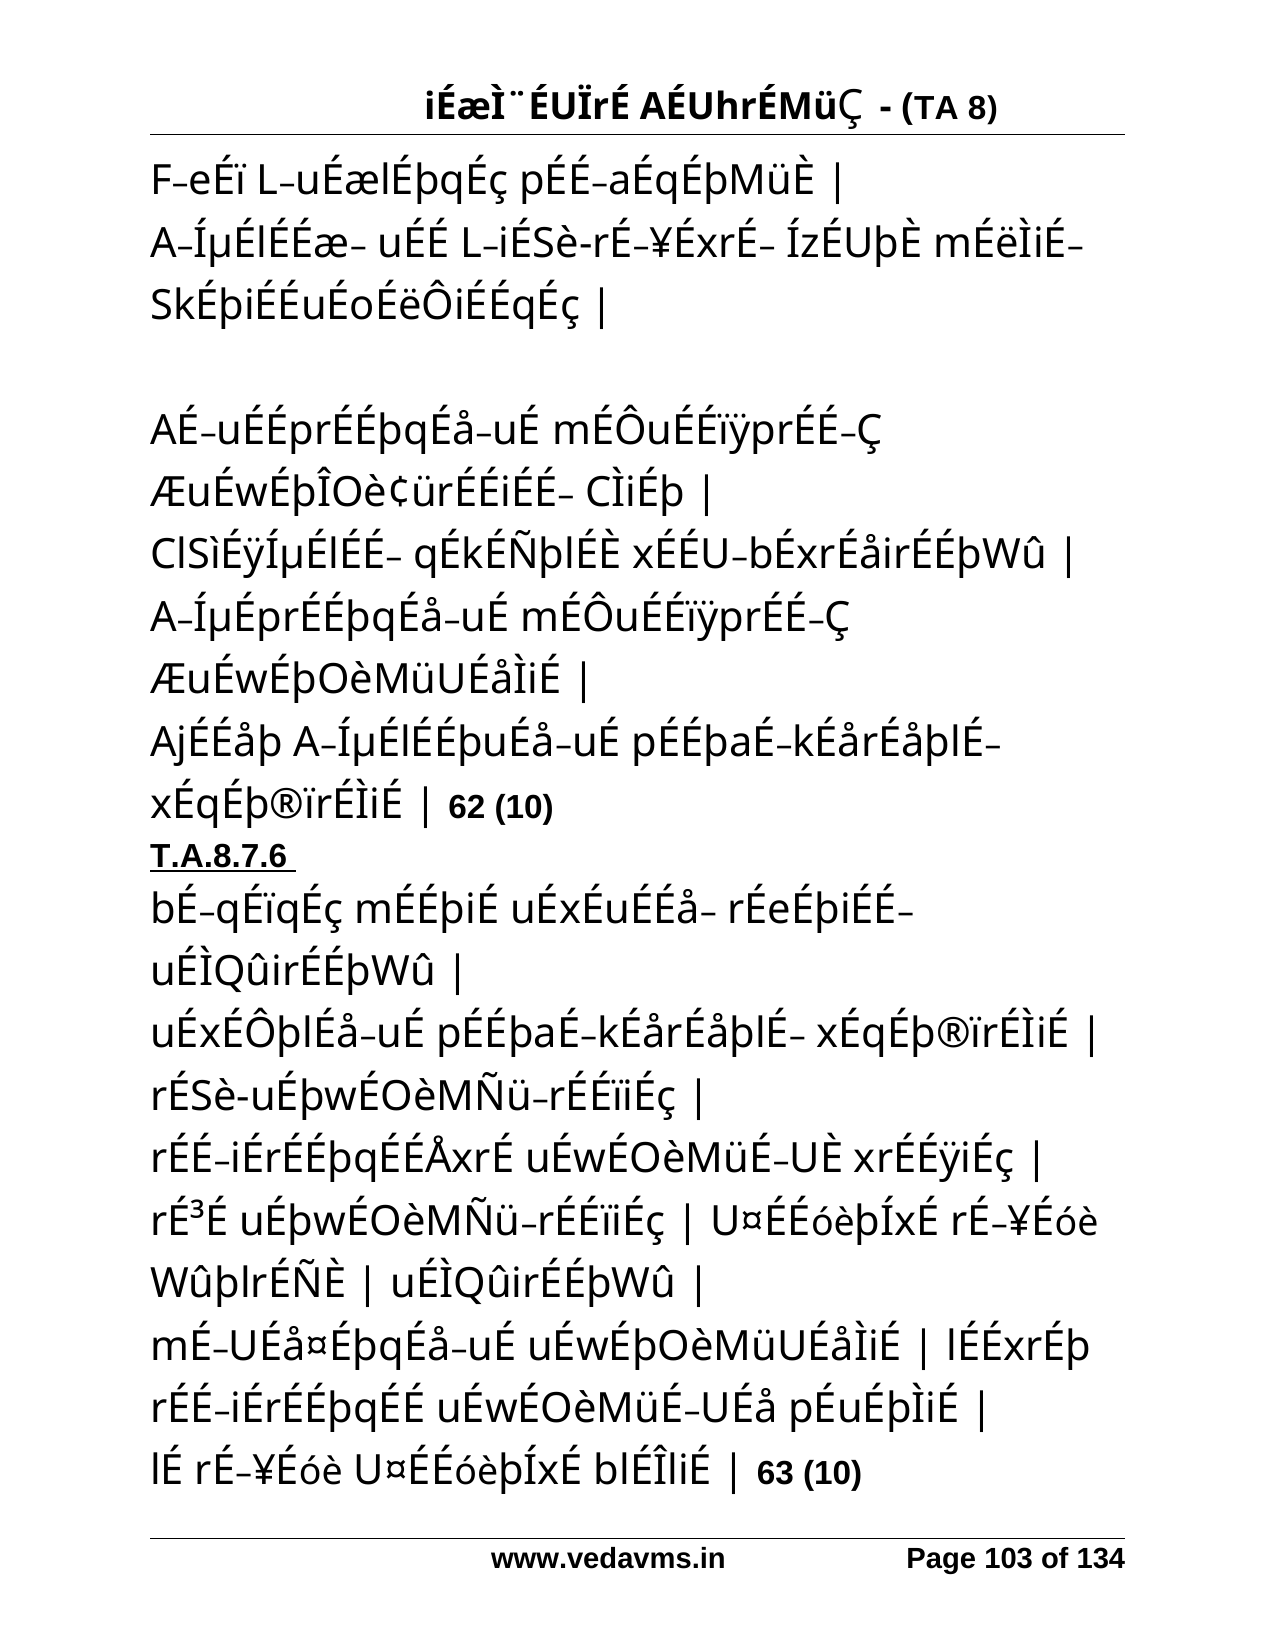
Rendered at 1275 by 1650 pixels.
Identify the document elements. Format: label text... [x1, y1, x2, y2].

text AÉ–uÉÉprÉÉþqÉå–uÉ mÉÔuÉÉïÿprÉÉ–Ç ÆuÉwÉþÎOè¢ürÉÉiÉÉ– CÌiÉþ | [150, 399, 1125, 519]
text rÉÉ–iÉrÉÉþqÉÉÅxrÉ uÉwÉOèMüÉ–UÈ xrÉÉÿiÉç | [150, 1128, 1125, 1185]
text AjÉÉåþ A–ÍµÉlÉÉþuÉå–uÉ pÉÉþaÉ–kÉårÉåþlÉ– xÉqÉþ®ïrÉÌiÉ | 62 (10) [150, 712, 1125, 831]
text F–eÉï L–uÉælÉþqÉç pÉÉ–aÉqÉþMüÈ | [150, 150, 1125, 207]
text ClSìÉÿÍµÉlÉÉ– qÉkÉÑþlÉÈ xÉÉU–bÉxrÉåirÉÉþWû | [150, 524, 1125, 581]
text mÉ–UÉå¤ÉþqÉå–uÉ uÉwÉþOèMüUÉåÌiÉ | lÉÉxrÉþ rÉÉ–iÉrÉÉþqÉÉ uÉwÉOèMüÉ–UÉå pÉuÉþÌiÉ | [150, 1315, 1125, 1434]
text rÉ³É uÉþwÉOèMÑü–rÉÉïiÉç | U¤ÉÉóèþÍxÉ rÉ–¥Éóè WûþlrÉÑÈ | uÉÌQûirÉÉþWû | [150, 1191, 1125, 1310]
text A–ÍµÉprÉÉþqÉå–uÉ mÉÔuÉÉïÿprÉÉ–Ç ÆuÉwÉþOèMüUÉåÌiÉ | [150, 587, 1125, 706]
text bÉ–qÉïqÉç mÉÉþiÉ uÉxÉuÉÉå– rÉeÉþiÉÉ– uÉÌQûirÉÉþWû | [150, 878, 1125, 998]
text T.A.8.7.6 [150, 836, 1124, 875]
text lÉ rÉ–¥Éóè U¤ÉÉóèþÍxÉ blÉÎliÉ | 63 (10) [150, 1440, 1125, 1497]
text A–ÍµÉlÉÉæ– uÉÉ L–iÉSè-rÉ–¥ÉxrÉ– ÍzÉUþÈ mÉëÌiÉ–SkÉþiÉÉuÉoÉëÔiÉÉqÉç | [150, 212, 1125, 332]
text uÉxÉÔþlÉå–uÉ pÉÉþaÉ–kÉårÉåþlÉ– xÉqÉþ®ïrÉÌiÉ | rÉSè-uÉþwÉOèMÑü–rÉÉïiÉç | [150, 1003, 1125, 1122]
